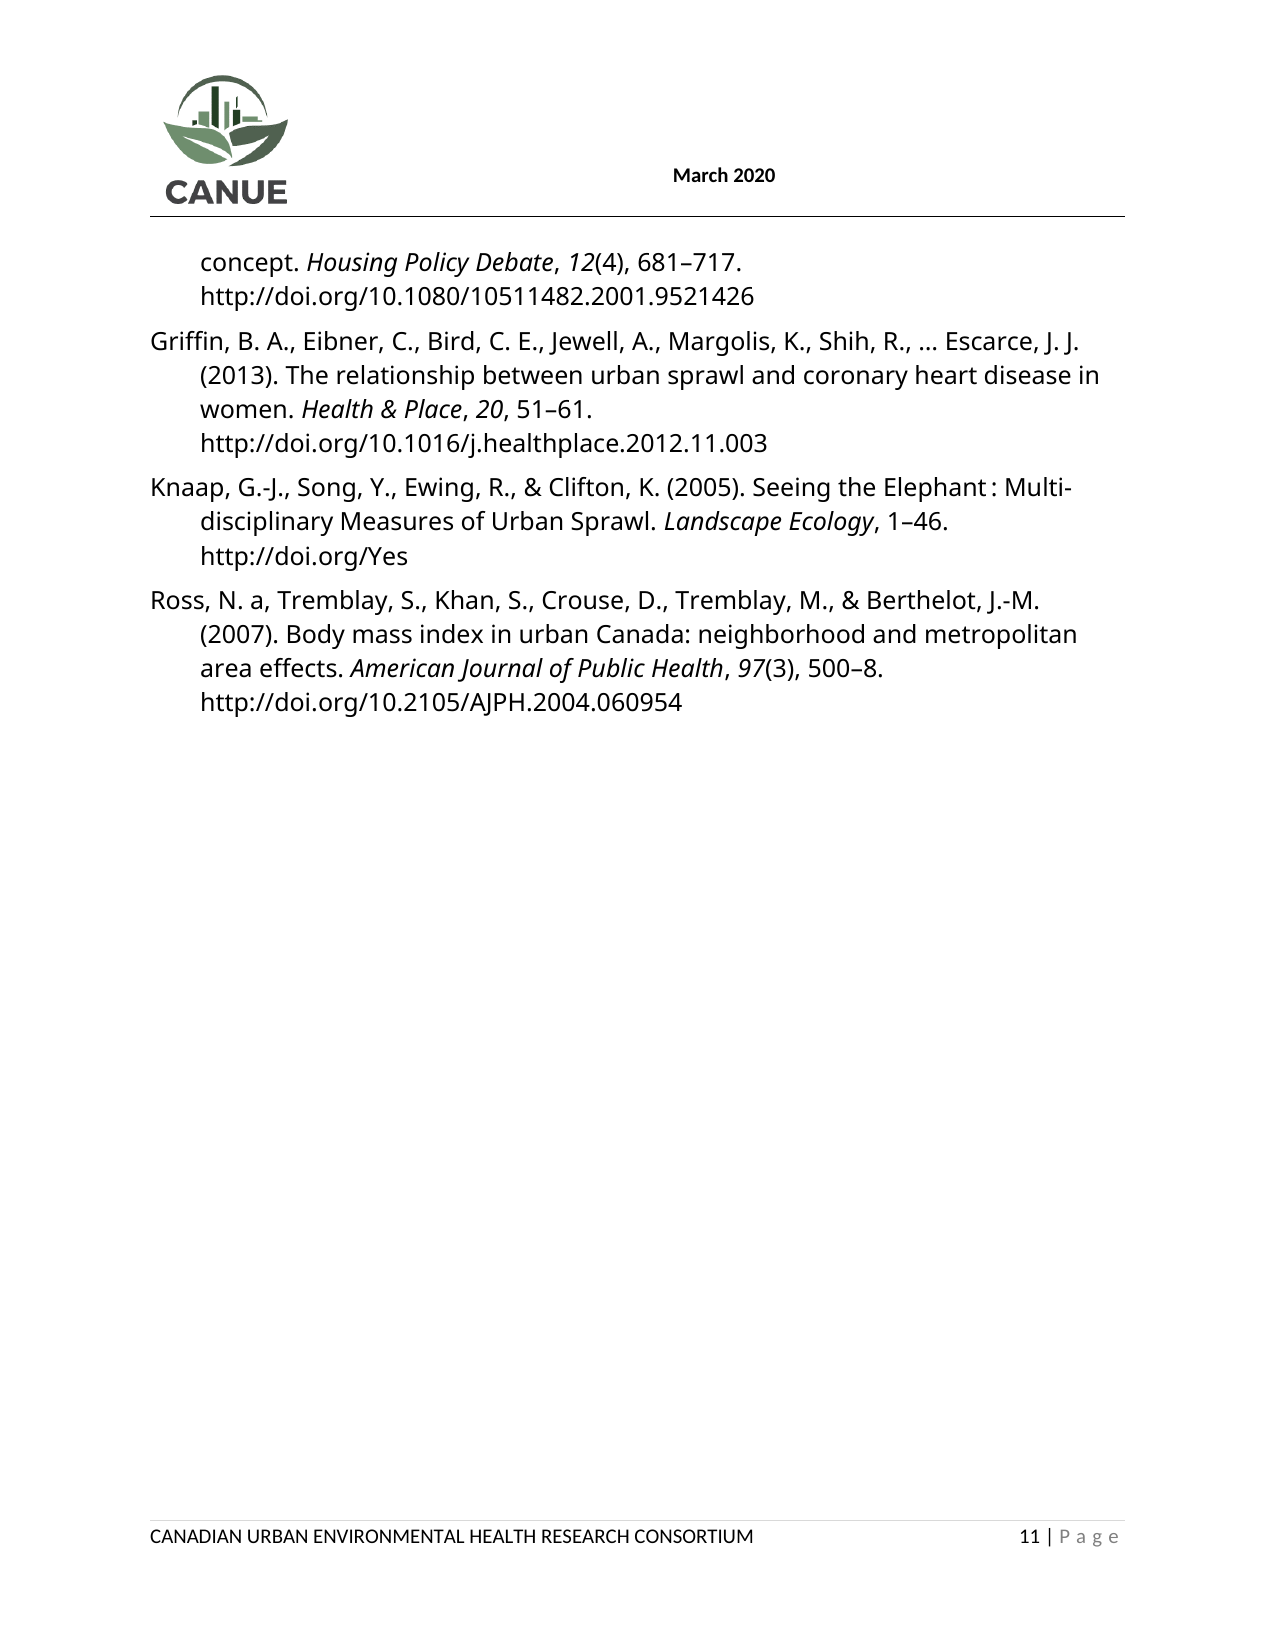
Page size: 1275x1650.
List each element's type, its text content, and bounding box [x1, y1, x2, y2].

text Ross, N. a, Tremblay, S., Khan, S., Crouse, D., Tremblay, M., & Berthelot, J.-M. (2007). Body mass index in urban Canada: neighborhood and metropolitan area effects. American Journal of Public Health, 97(3), 500–8. http://doi.org/10.2105/AJPH.2004.060954 [150, 583, 1125, 719]
text Knaap, G.-J., Song, Y., Ewing, R., & Clifton, K. (2005). Seeing the Elephant : Multi-disciplinary Measures of Urban Sprawl. Landscape Ecology, 1–46. http://doi.org/Yes [150, 470, 1125, 572]
picture [161, 73, 290, 206]
text Griffin, B. A., Eibner, C., Bird, C. E., Jewell, A., Margolis, K., Shih, R., … Escarce, J. J. (2013). The relationship between urban sprawl and coronary heart disease in women. Health & Place, 20, 51–61. http://doi.org/10.1016/j.healthplace.2012.11.003 [150, 323, 1125, 459]
